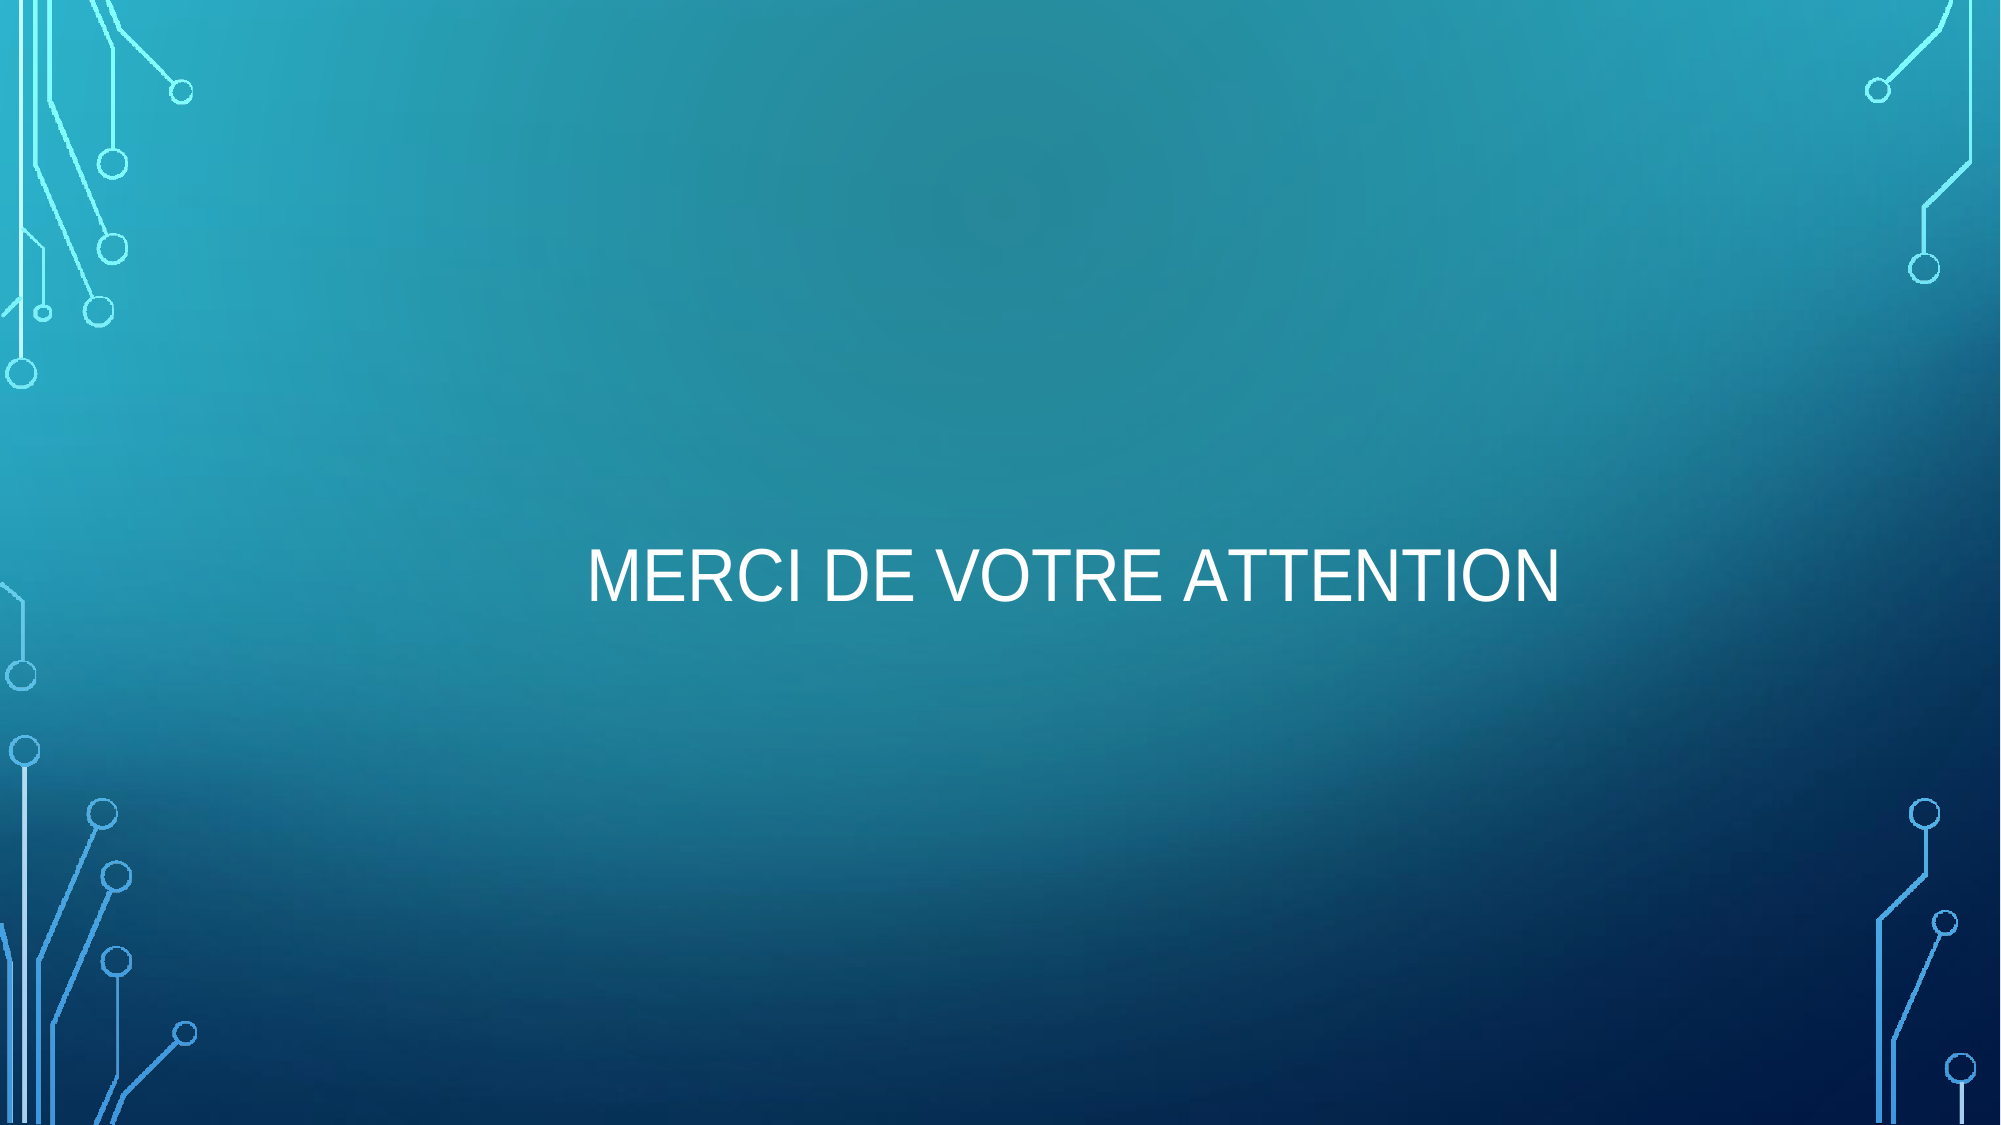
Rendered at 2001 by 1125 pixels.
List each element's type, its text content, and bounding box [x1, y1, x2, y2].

picture [0, 0, 2001, 1125]
subtitle MERCI DE VOTRE ATTENTION [586, 531, 1908, 617]
